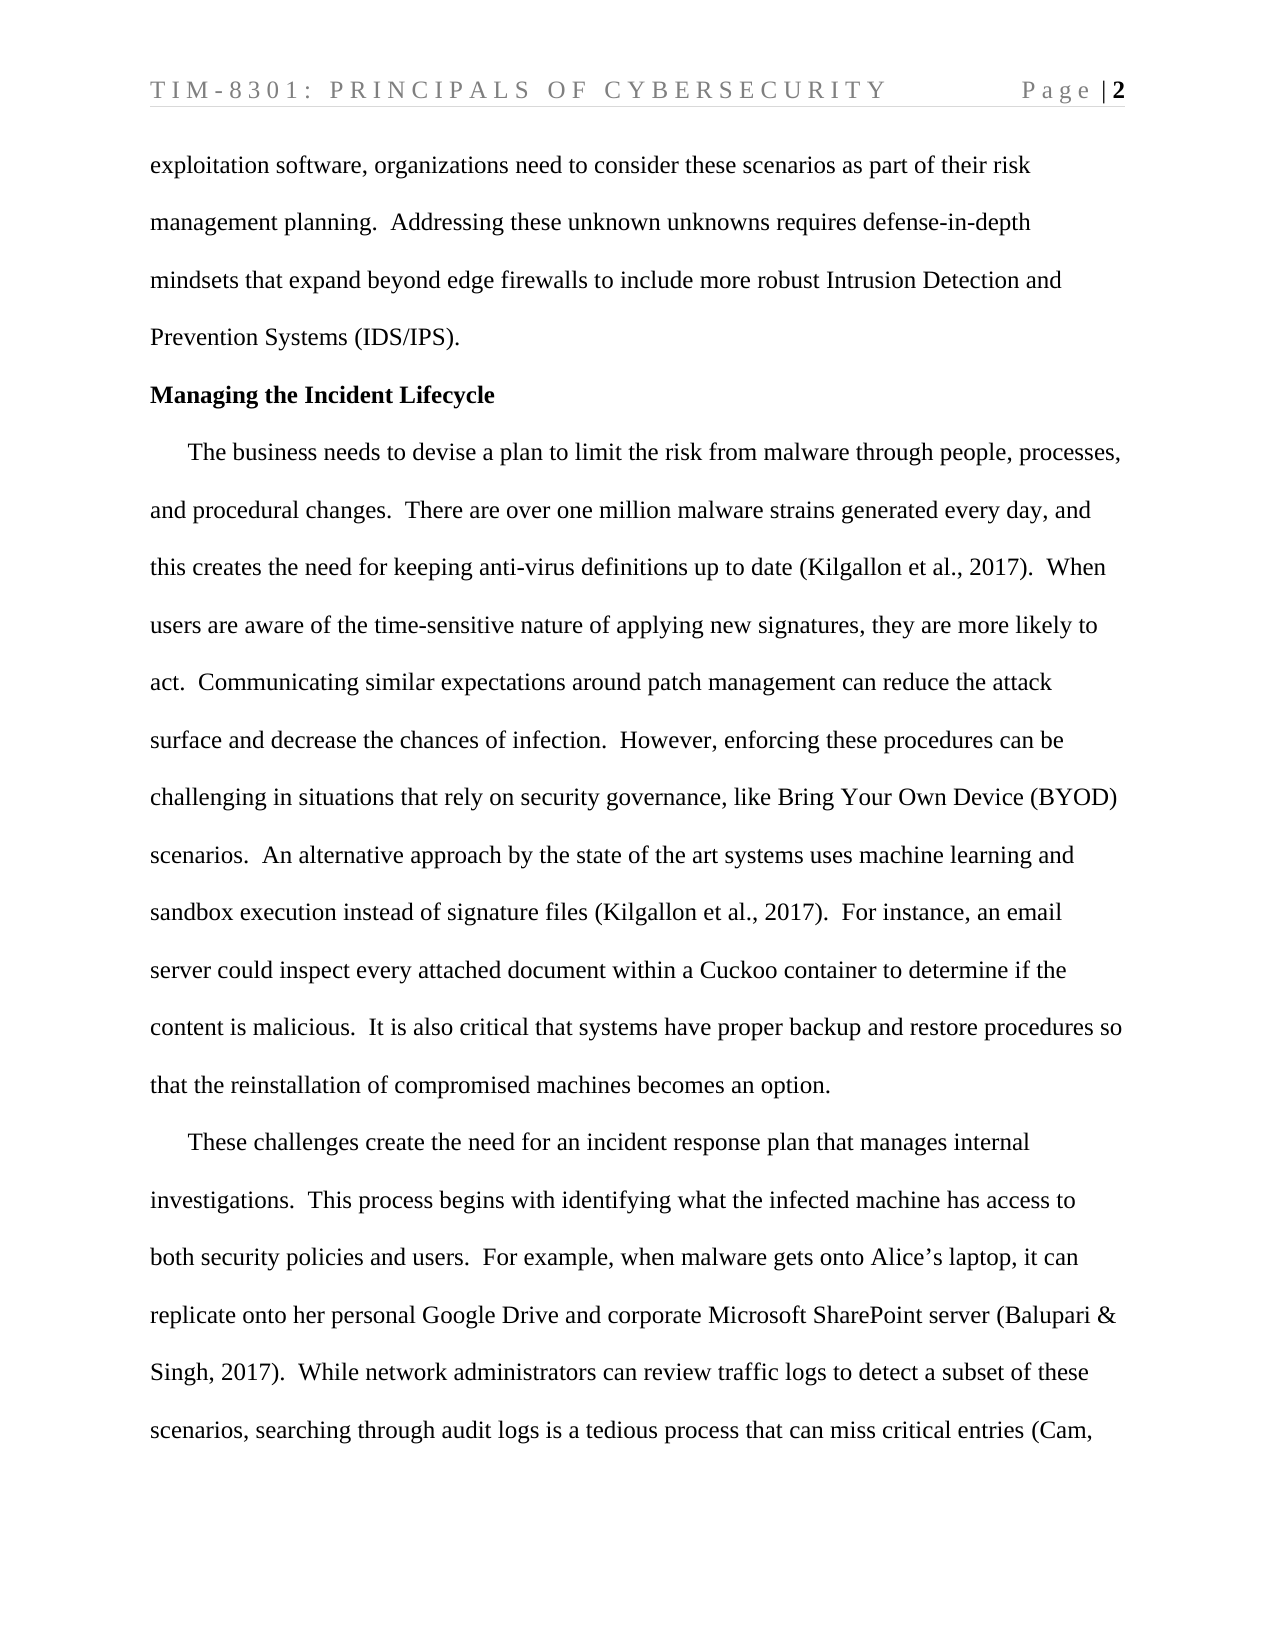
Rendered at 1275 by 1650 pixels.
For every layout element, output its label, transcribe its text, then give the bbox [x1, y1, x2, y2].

text The business needs to devise a plan to limit the risk from malware through people, processes, and procedural changes. There are over one million malware strains generated every day, and this creates the need for keeping anti-virus definitions up to date. When users are aware of the time-sensitive nature of applying new signatures, they are more likely to act. Communicating similar expectations around patch management can reduce the attack surface and decrease the chances of infection. However, enforcing these procedures can be challenging in situations that rely on security governance, like Bring Your Own Device (BYOD) scenarios. An alternative approach by the state of the art systems uses machine learning and sandbox execution instead of signature files. For instance, an email server could inspect every attached document within a Cuckoo container to determine if the content is malicious. It is also critical that systems have proper backup and restore procedures so that the reinstallation of compromised machines becomes an option. [150, 437, 1125, 1099]
subtitle Managing the Incident Lifecycle [150, 380, 1125, 409]
